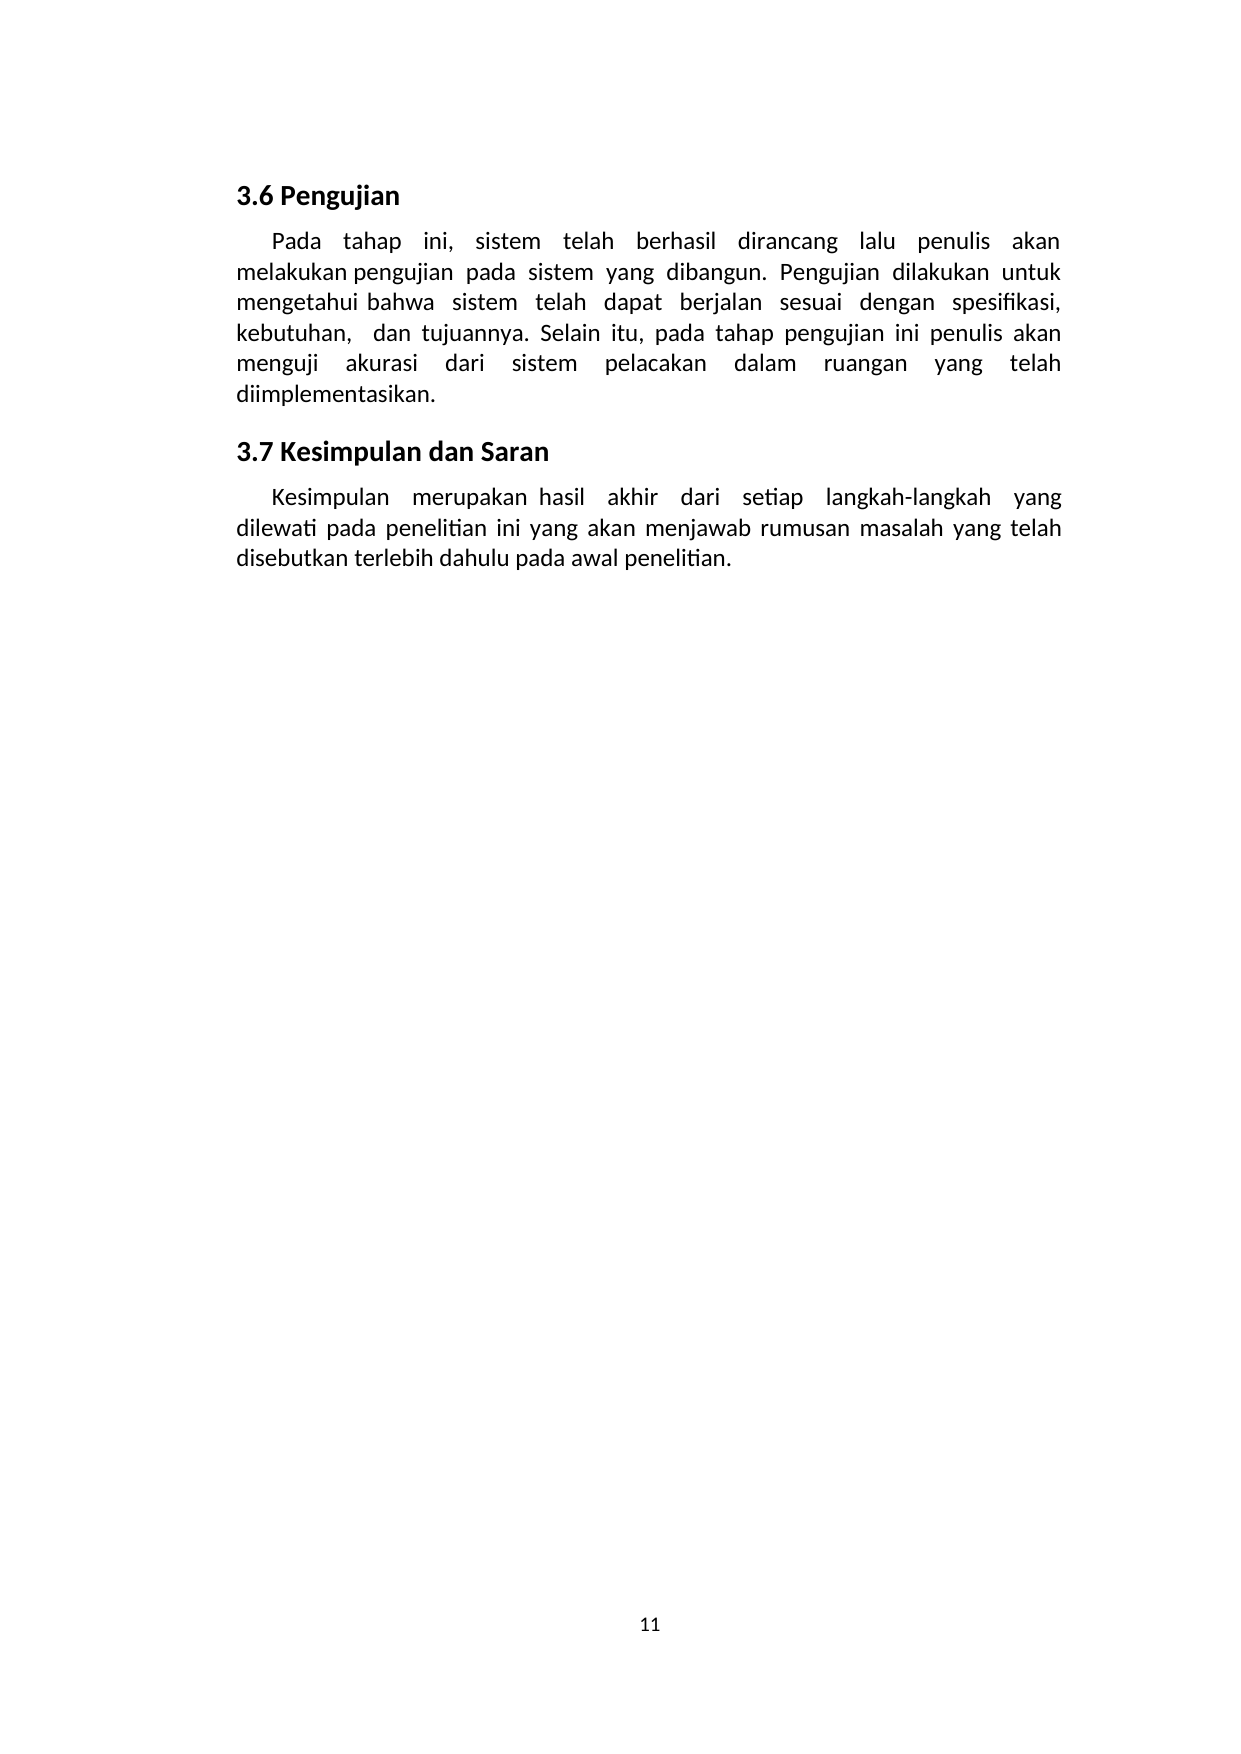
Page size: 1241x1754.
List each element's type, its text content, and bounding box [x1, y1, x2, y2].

text Pada tahap ini, sistem telah berhasil dirancang lalu penulis akan melakukan pengujian pada sistem yang dibangun. Pengujian dilakukan untuk mengetahui bahwa sistem telah dapat berjalan sesuai dengan spesifikasi, kebutuhan, dan tujuannya. Selain itu, pada tahap pengujian ini penulis akan menguji akurasi dari sistem pelacakan dalam ruangan yang telah diimplementasikan. [236, 225, 1063, 408]
text Kesimpulan merupakan hasil akhir dari setiap langkah-langkah yang dilewati pada penelitian ini yang akan menjawab rumusan masalah yang telah disebutkan terlebih dahulu pada awal penelitian. [236, 482, 1063, 573]
subtitle Kesimpulan dan Saran [236, 433, 1063, 469]
subtitle Pengujian [236, 177, 1063, 213]
